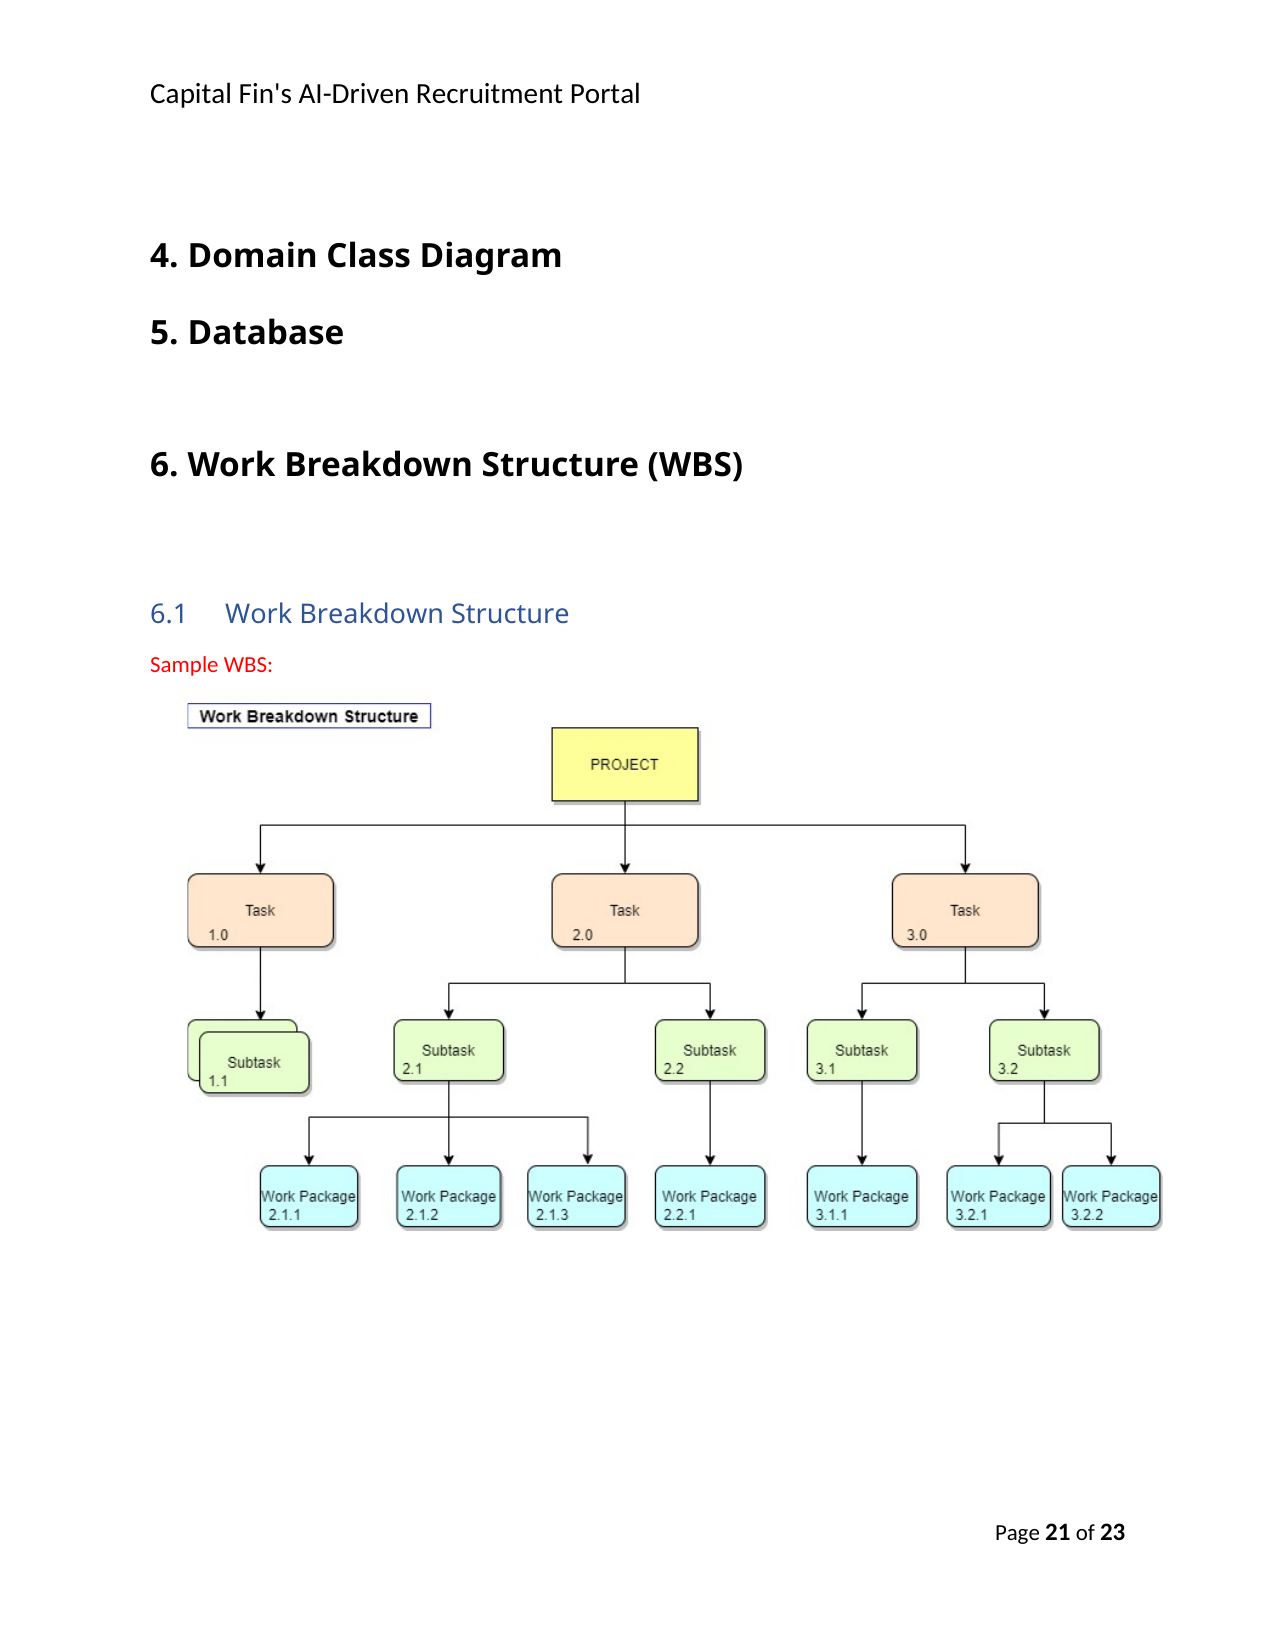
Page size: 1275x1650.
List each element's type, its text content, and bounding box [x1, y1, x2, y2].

subtitle Domain Class Diagram [150, 231, 1125, 277]
subtitle Database [150, 308, 1125, 354]
subtitle Work Breakdown Structure (WBS) [150, 441, 1125, 486]
picture [187, 703, 1163, 1231]
text Sample WBS: [150, 650, 1125, 678]
subtitle Work Breakdown Structure [150, 595, 1125, 632]
